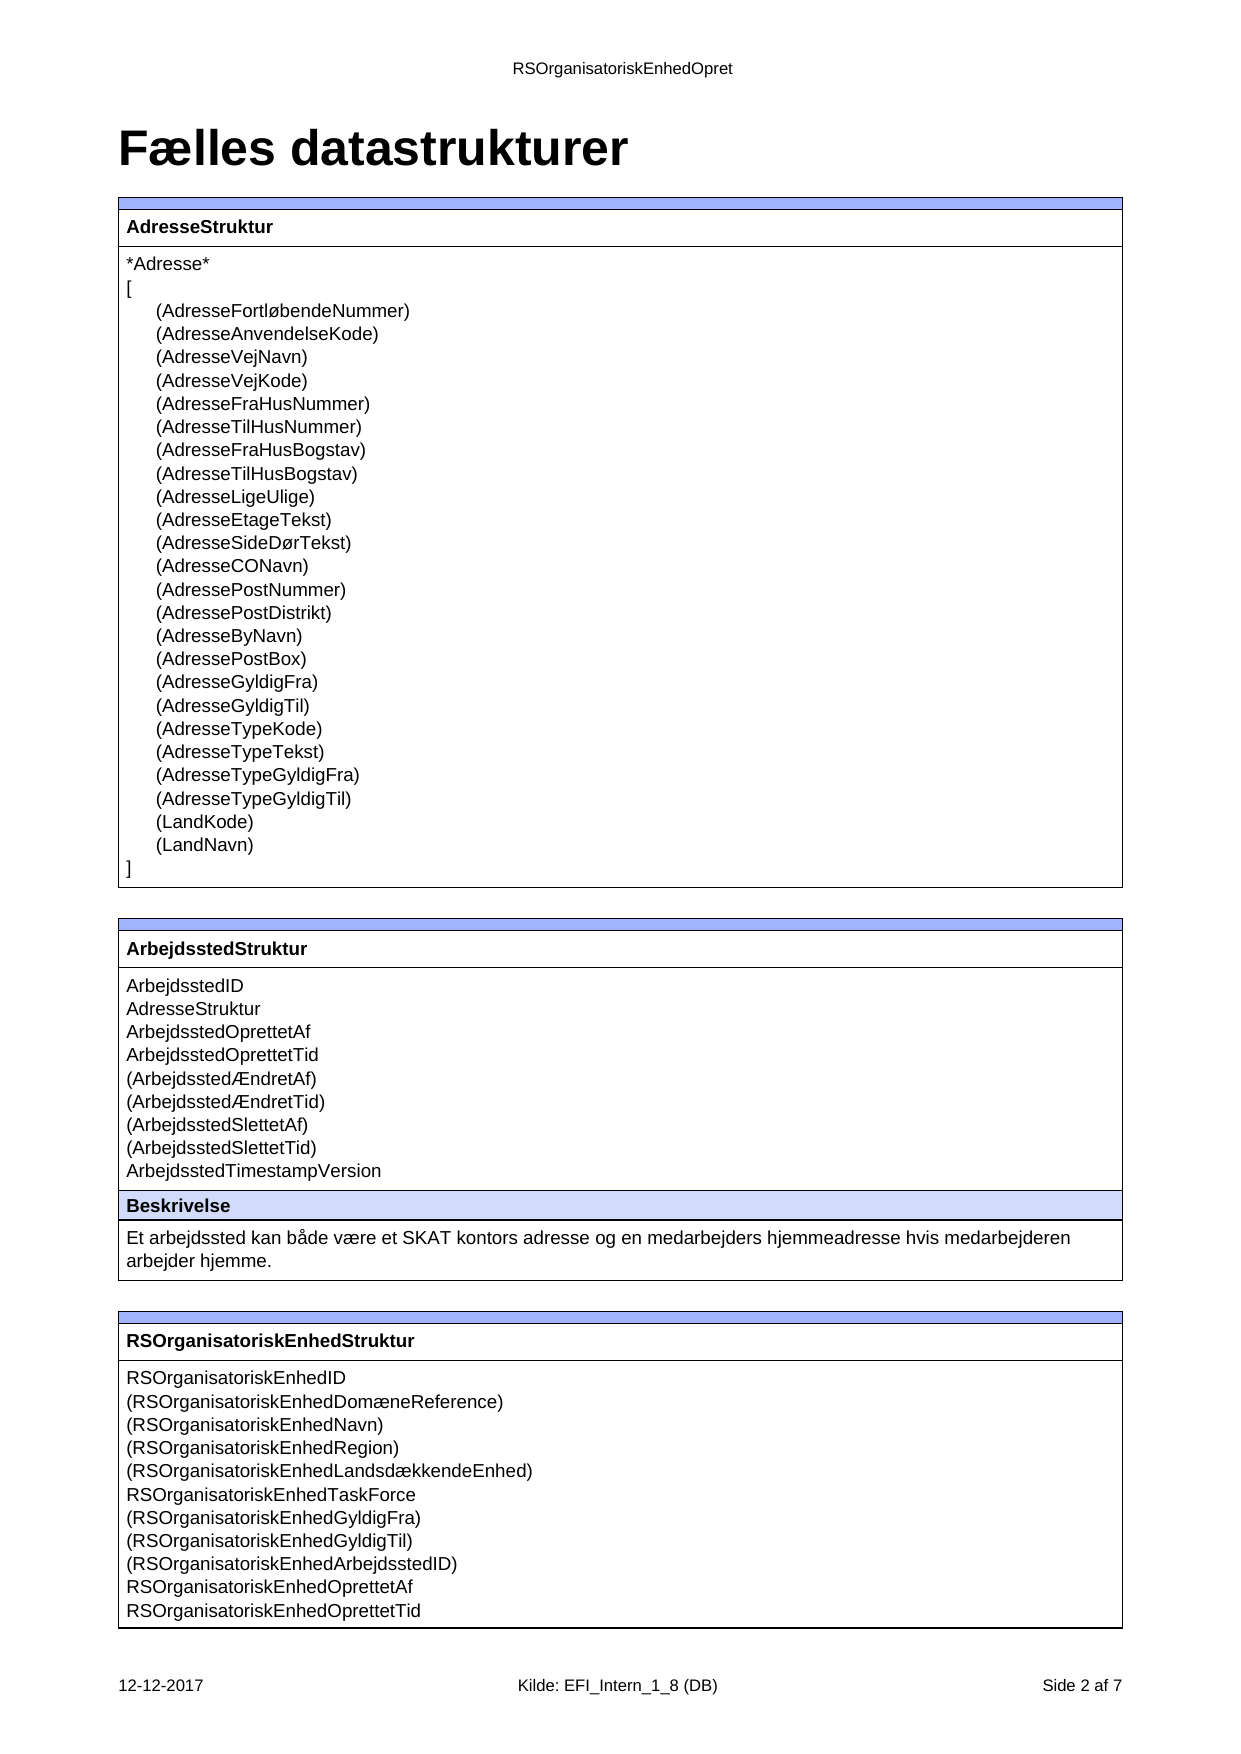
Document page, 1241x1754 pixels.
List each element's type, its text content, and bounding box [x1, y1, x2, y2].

table_header [119, 198, 1122, 209]
table_cell RSOrganisatoriskEnhedStruktur [119, 1324, 1122, 1360]
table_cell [119, 1361, 1122, 1627]
table_cell *Adresse* [ (AdresseFortløbendeNummer) (AdresseAnvendelseKode) (AdresseVejNavn) (AdresseVejKode) (AdresseFraHusNummer) (AdresseTilHusNummer) (AdresseFraHusBogstav) (AdresseTilHusBogstav) (AdresseLigeUlige) (AdresseEtageTekst) (AdresseSideDørTekst) (AdresseCONavn) (AdressePostNummer) (AdressePostDistrikt) (AdresseByNavn) (AdressePostBox) (AdresseGyldigFra) (AdresseGyldigTil) (AdresseTypeKode) (AdresseTypeTekst) (AdresseTypeGyldigFra) (AdresseTypeGyldigTil) (LandKode) (LandNavn) ] [119, 247, 1122, 887]
table_cell ArbejdsstedID AdresseStruktur ArbejdsstedOprettetAf ArbejdsstedOprettetTid (ArbejdsstedÆndretAf) (ArbejdsstedÆndretTid) (ArbejdsstedSlettetAf) (ArbejdsstedSlettetTid) ArbejdsstedTimestampVersion [119, 968, 1122, 1190]
table_header [119, 1312, 1122, 1323]
table_cell AdresseStruktur [119, 210, 1122, 246]
table_header [119, 919, 1122, 930]
table_cell Et arbejdssted kan både være et SKAT kontors adresse og en medarbejders hjemmeadresse hvis medarbejderen arbejder hjemme. [119, 1221, 1122, 1279]
table_cell ArbejdsstedStruktur [119, 931, 1122, 967]
title Fælles datastrukturer [118, 118, 1122, 176]
table_cell Beskrivelse [119, 1191, 1122, 1219]
